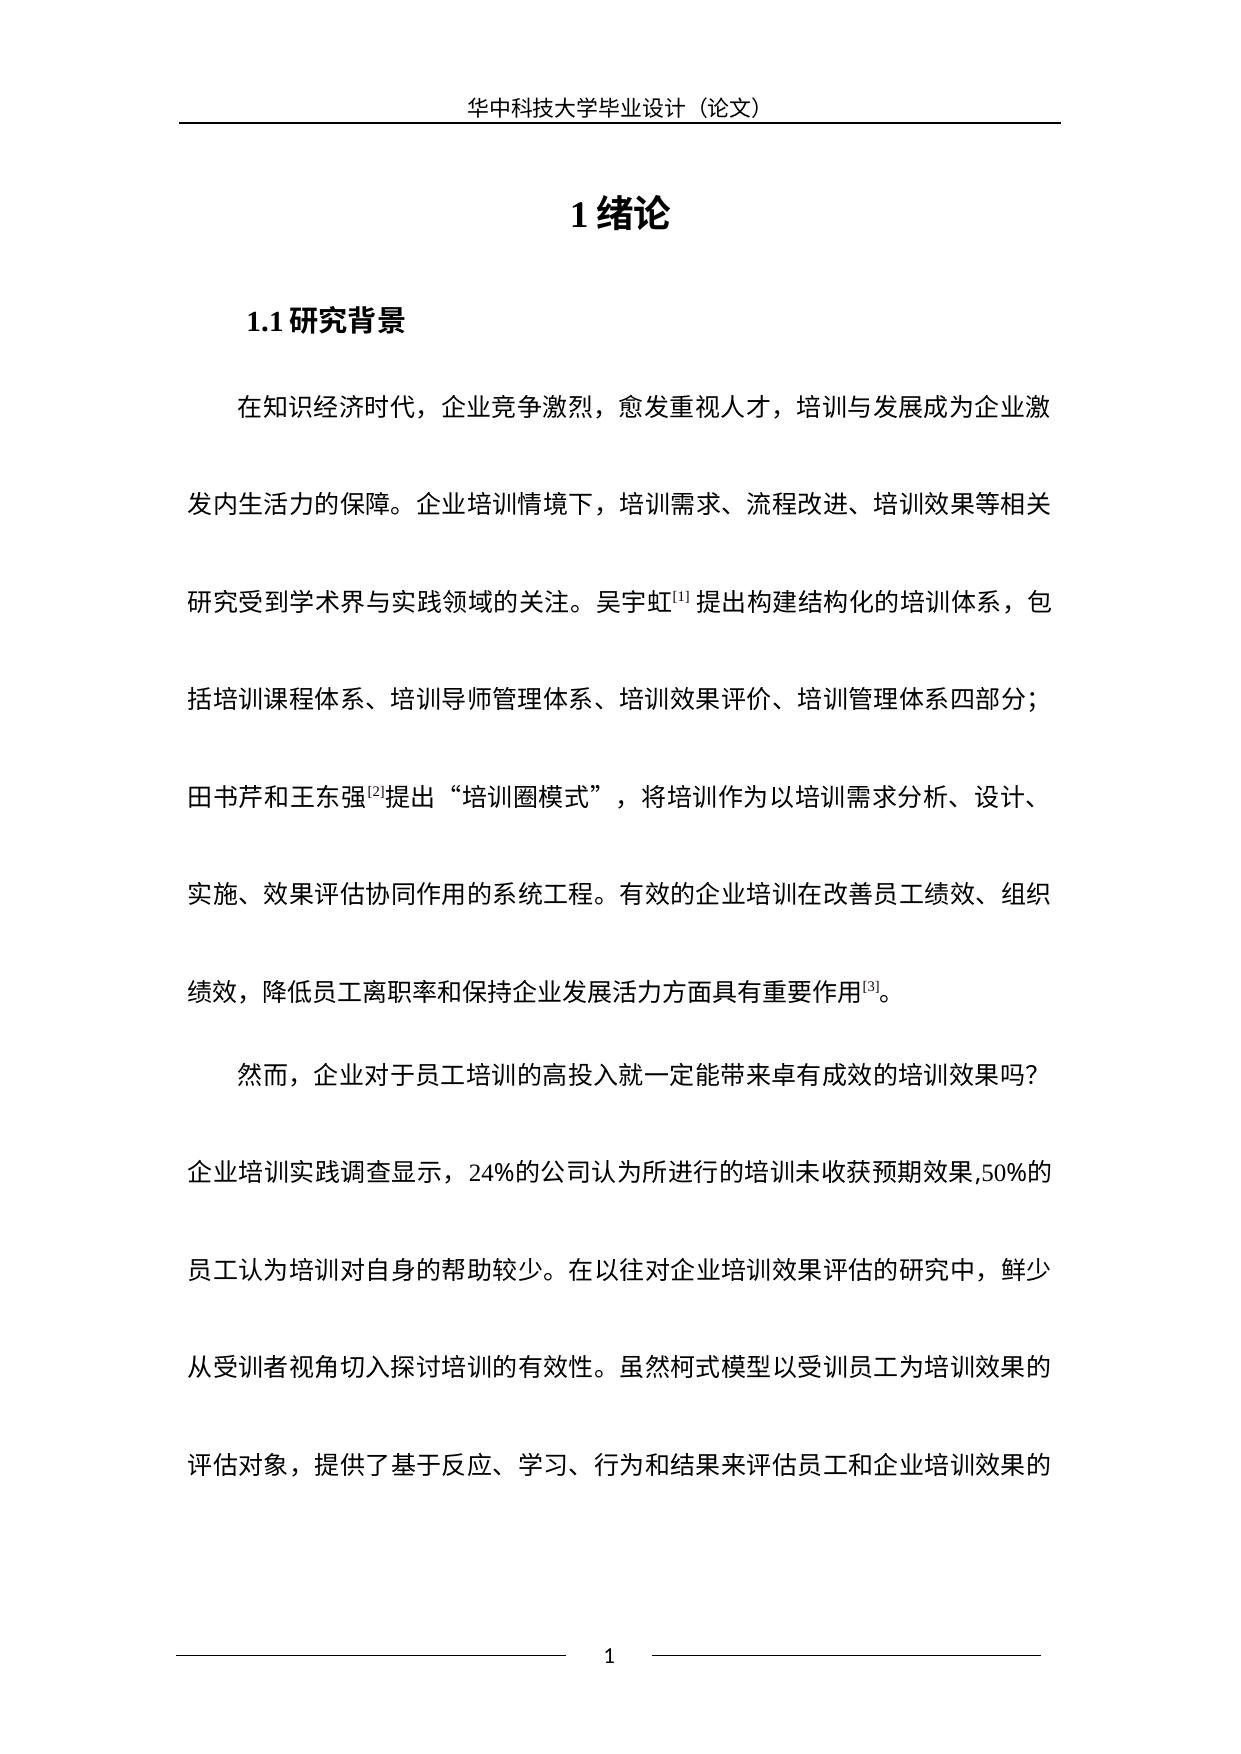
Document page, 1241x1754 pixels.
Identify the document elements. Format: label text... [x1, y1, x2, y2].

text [187, 1041, 1053, 1496]
text 在知识经济时代，企业竞争激烈，愈发重视人才，培训与发展成为企业激发内生活力的保障。企业培训情境下，培训需求、流程改进、培训效果等相关研究受到学术界与实践领域的关注。吴宇虹[1] 提出构建结构化的培训体系，包括培训课程体系、培训导师管理体系、培训效果评价、培训管理体系四部分；田书芹和王东强[2]提出“培训圈模式”，将培训作为以培训需求分析、设计、实施、效果评估协同作用的系统工程。有效的企业培训在改善员工绩效、组织绩效，降低员工离职率和保持企业发展活力方面具有重要作用[3]。 [187, 373, 1053, 1023]
subtitle 1绪论 [187, 178, 1053, 243]
text 1.1研究背景 [187, 287, 1053, 352]
